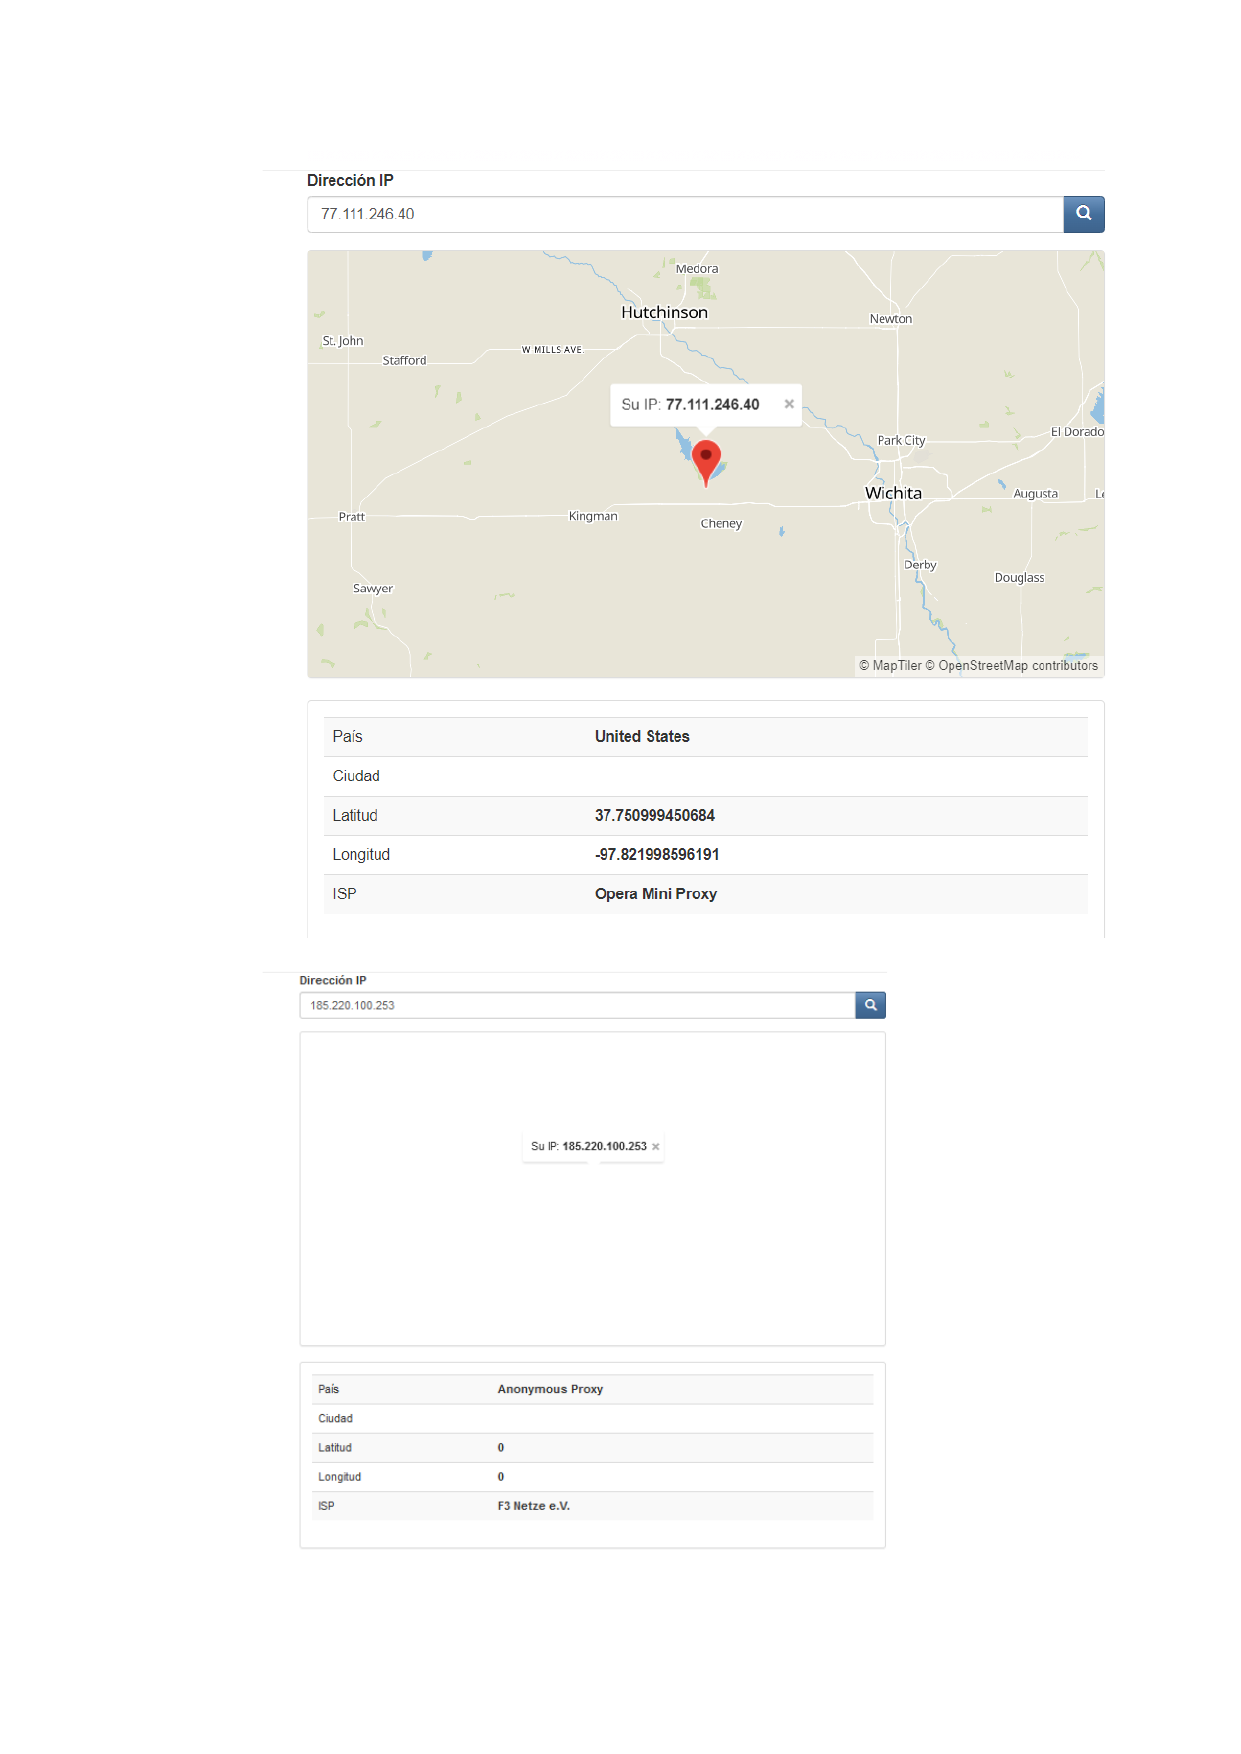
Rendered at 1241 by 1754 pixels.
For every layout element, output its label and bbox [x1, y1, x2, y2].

picture [262, 150, 1203, 938]
picture [262, 950, 910, 1561]
